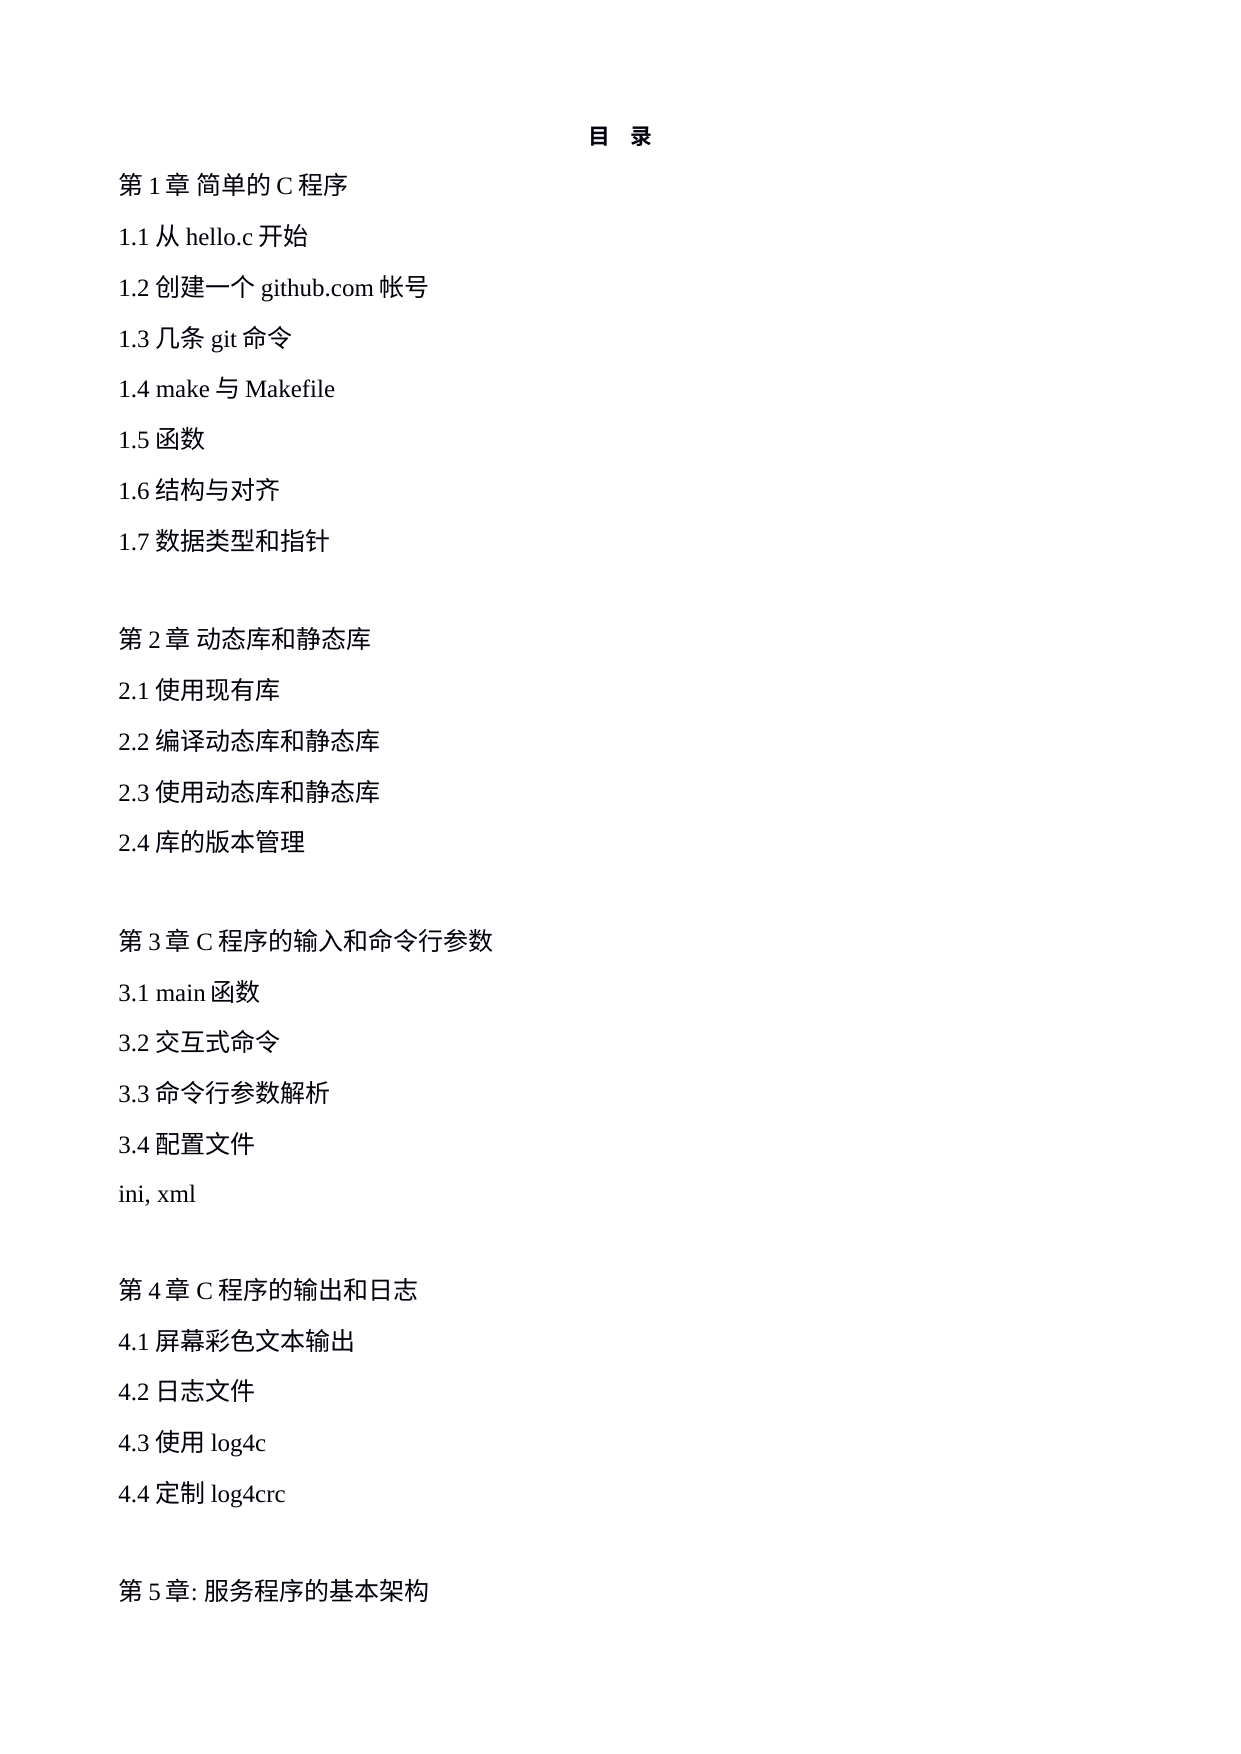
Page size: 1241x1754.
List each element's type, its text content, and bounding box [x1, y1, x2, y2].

text 4.2 日志文件 [118, 1372, 1122, 1408]
text 第1章 简单的C程序 [118, 166, 1122, 202]
text 第4章 C程序的输出和日志 [118, 1270, 1122, 1306]
text 3.4 配置文件 [118, 1124, 1122, 1161]
text 1.1 从hello.c开始 [118, 216, 1122, 253]
text 3.3 命令行参数解析 [118, 1074, 1122, 1110]
text 2.3 使用动态库和静态库 [118, 772, 1122, 808]
text 目 录 [118, 118, 1122, 151]
text 2.4 库的版本管理 [118, 823, 1122, 859]
text 1.4 make与Makefile [118, 369, 1122, 405]
text 3.2 交互式命令 [118, 1023, 1122, 1059]
text 2.1 使用现有库 [118, 670, 1122, 707]
text 第3章 C程序的输入和命令行参数 [118, 921, 1122, 957]
text 1.7 数据类型和指针 [118, 521, 1122, 558]
text 1.5 函数 [118, 420, 1122, 456]
text 2.2 编译动态库和静态库 [118, 721, 1122, 757]
text ini, xml [118, 1175, 1122, 1208]
text 4.1 屏幕彩色文本输出 [118, 1321, 1122, 1357]
text 1.3 几条git命令 [118, 318, 1122, 354]
text 1.2 创建一个github.com帐号 [118, 267, 1122, 303]
text 1.6 结构与对齐 [118, 471, 1122, 507]
text 第5章: 服务程序的基本架构 [118, 1572, 1122, 1608]
text 4.4 定制log4crc [118, 1473, 1122, 1510]
text 第2章 动态库和静态库 [118, 619, 1122, 656]
text 4.3 使用log4c [118, 1423, 1122, 1459]
text 3.1 main函数 [118, 972, 1122, 1008]
